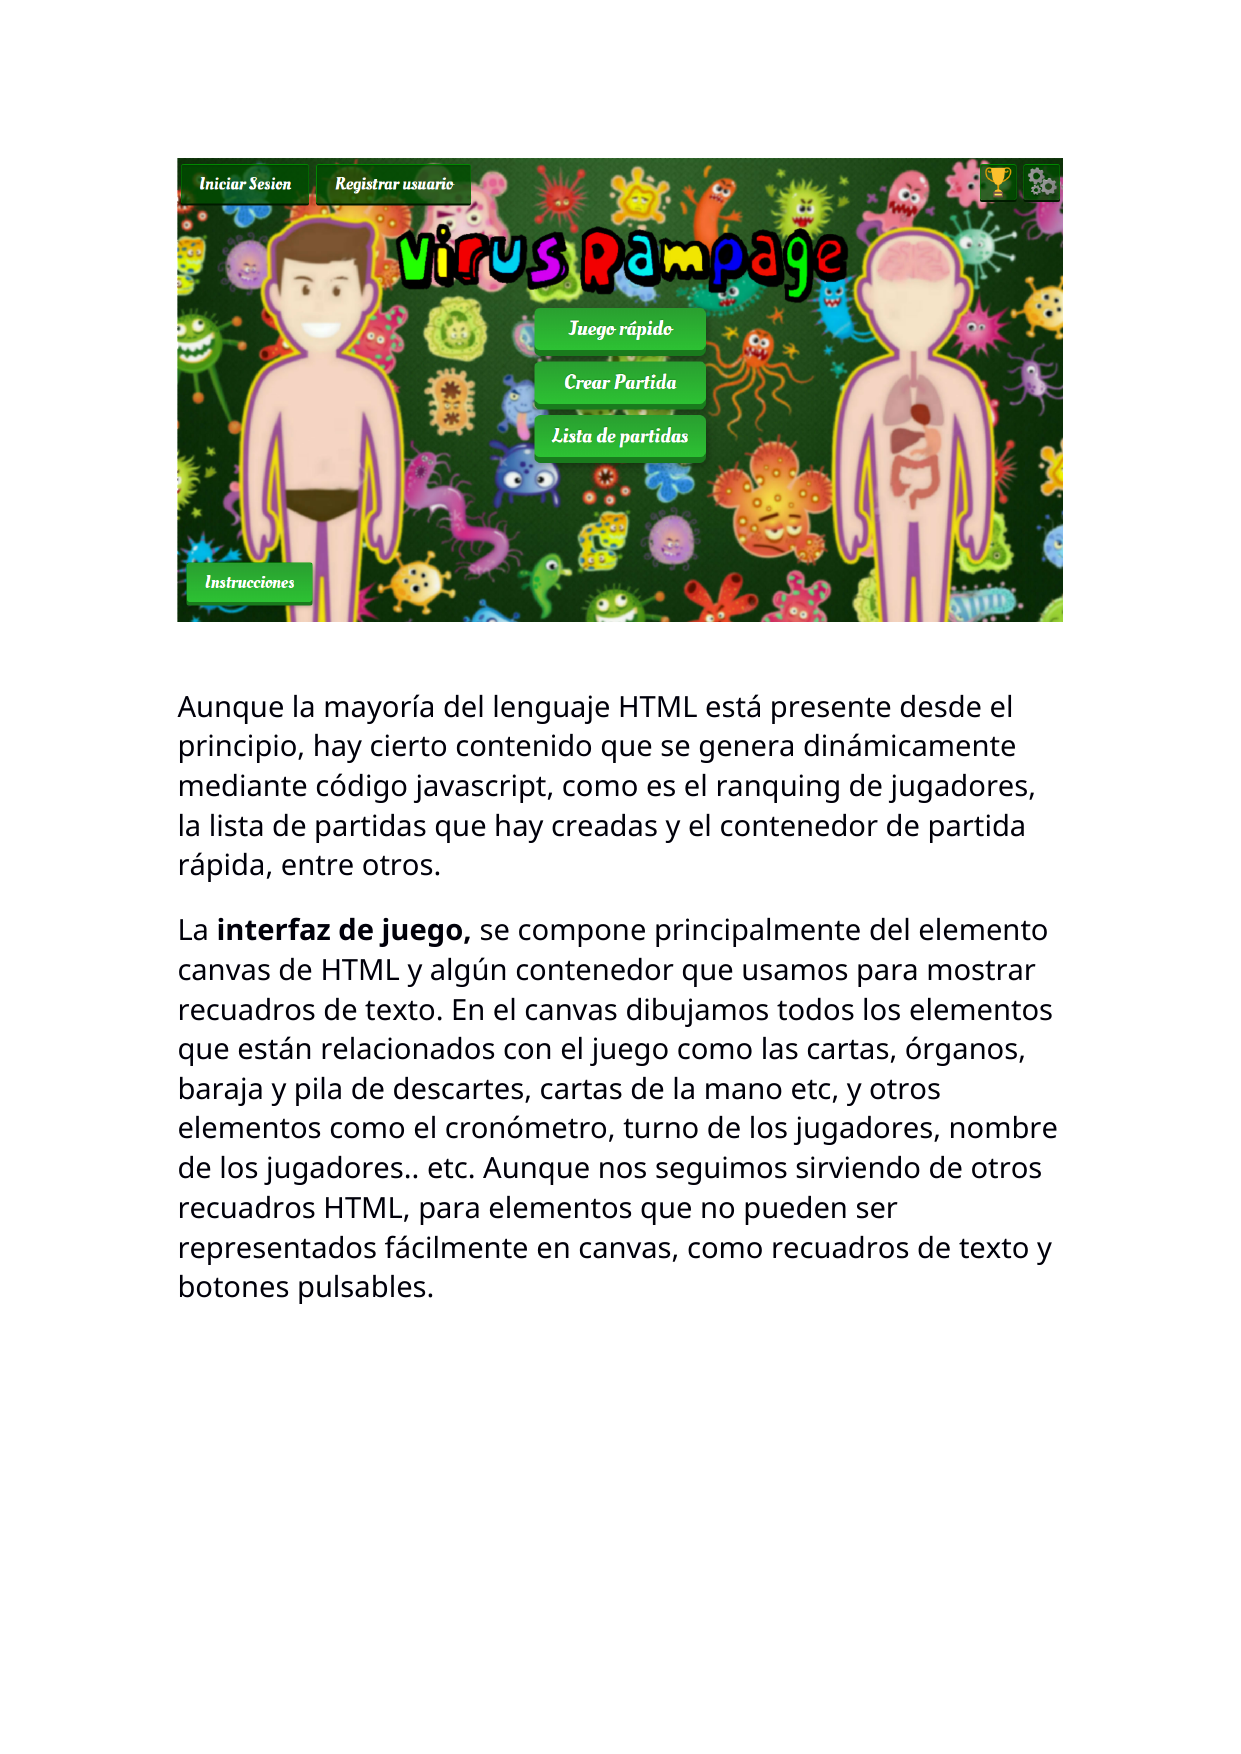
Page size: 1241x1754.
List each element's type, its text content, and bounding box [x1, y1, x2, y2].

text La interfaz de juego, se compone principalmente del elemento canvas de HTML y algún contenedor que usamos para mostrar recuadros de texto. En el canvas dibujamos todos los elementos que están relacionados con el juego como las cartas, órganos, baraja y pila de descartes, cartas de la mano etc, y otros elementos como el cronómetro, turno de los jugadores, nombre de los jugadores.. etc. Aunque nos seguimos sirviendo de otros recuadros HTML, para elementos que no pueden ser representados fácilmente en canvas, como recuadros de texto y botones pulsables. [177, 909, 1063, 1306]
text Aunque la mayoría del lenguaje HTML está presente desde el principio, hay cierto contenido que se genera dinámicamente mediante código javascript, como es el ranquing de jugadores, la lista de partidas que hay creadas y el contenedor de partida rápida, entre otros. [177, 686, 1063, 884]
picture [177, 158, 1063, 622]
